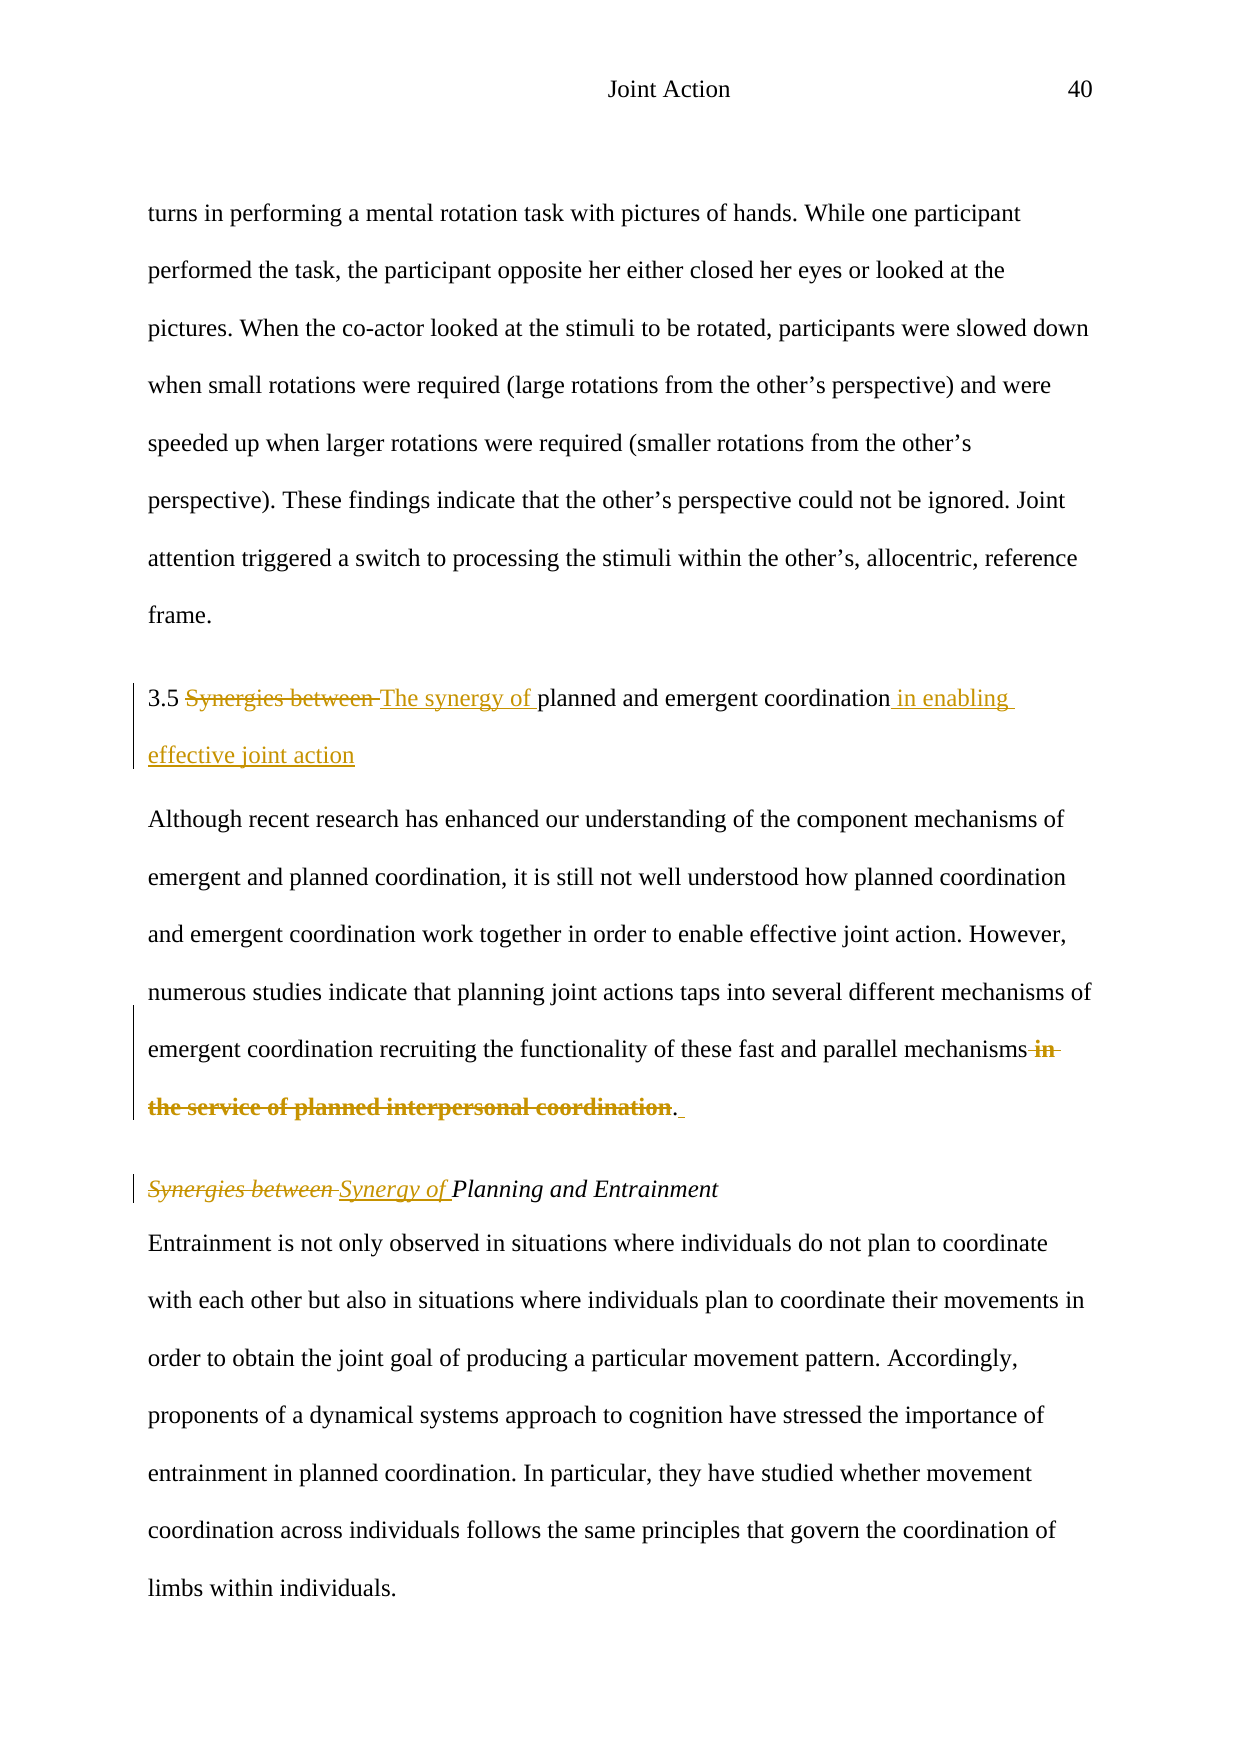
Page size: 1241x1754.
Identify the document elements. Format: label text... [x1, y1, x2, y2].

subtitle 3.5 planned and emergent coordination [148, 683, 1093, 769]
text Entrainment is not only observed in situations where individuals do not plan to coordinate with each other but also in situations where individuals plan to coordinate their movements in order to obtain the joint goal of producing a particular movement pattern. Accordingly, proponents of a dynamical systems approach to cognition have stressed the importance of entrainment in planned coordination. In particular, they have studied whether movement coordination across individuals follows the same principles that govern the coordination of limbs within individuals. [148, 1228, 1093, 1602]
text Although recent research has enhanced our understanding of the component mechanisms of emergent and planned coordination, it is still not well understood how planned coordination and emergent coordination work together in order to enable effective joint action. However, numerous studies indicate that planning joint actions taps into several different mechanisms of emergent coordination recruiting the functionality of these fast and parallel mechanisms in the service of planned interpersonal coordination. [148, 804, 1093, 1120]
text Planning and Entrainment [148, 1174, 1093, 1203]
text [148, 198, 1093, 629]
